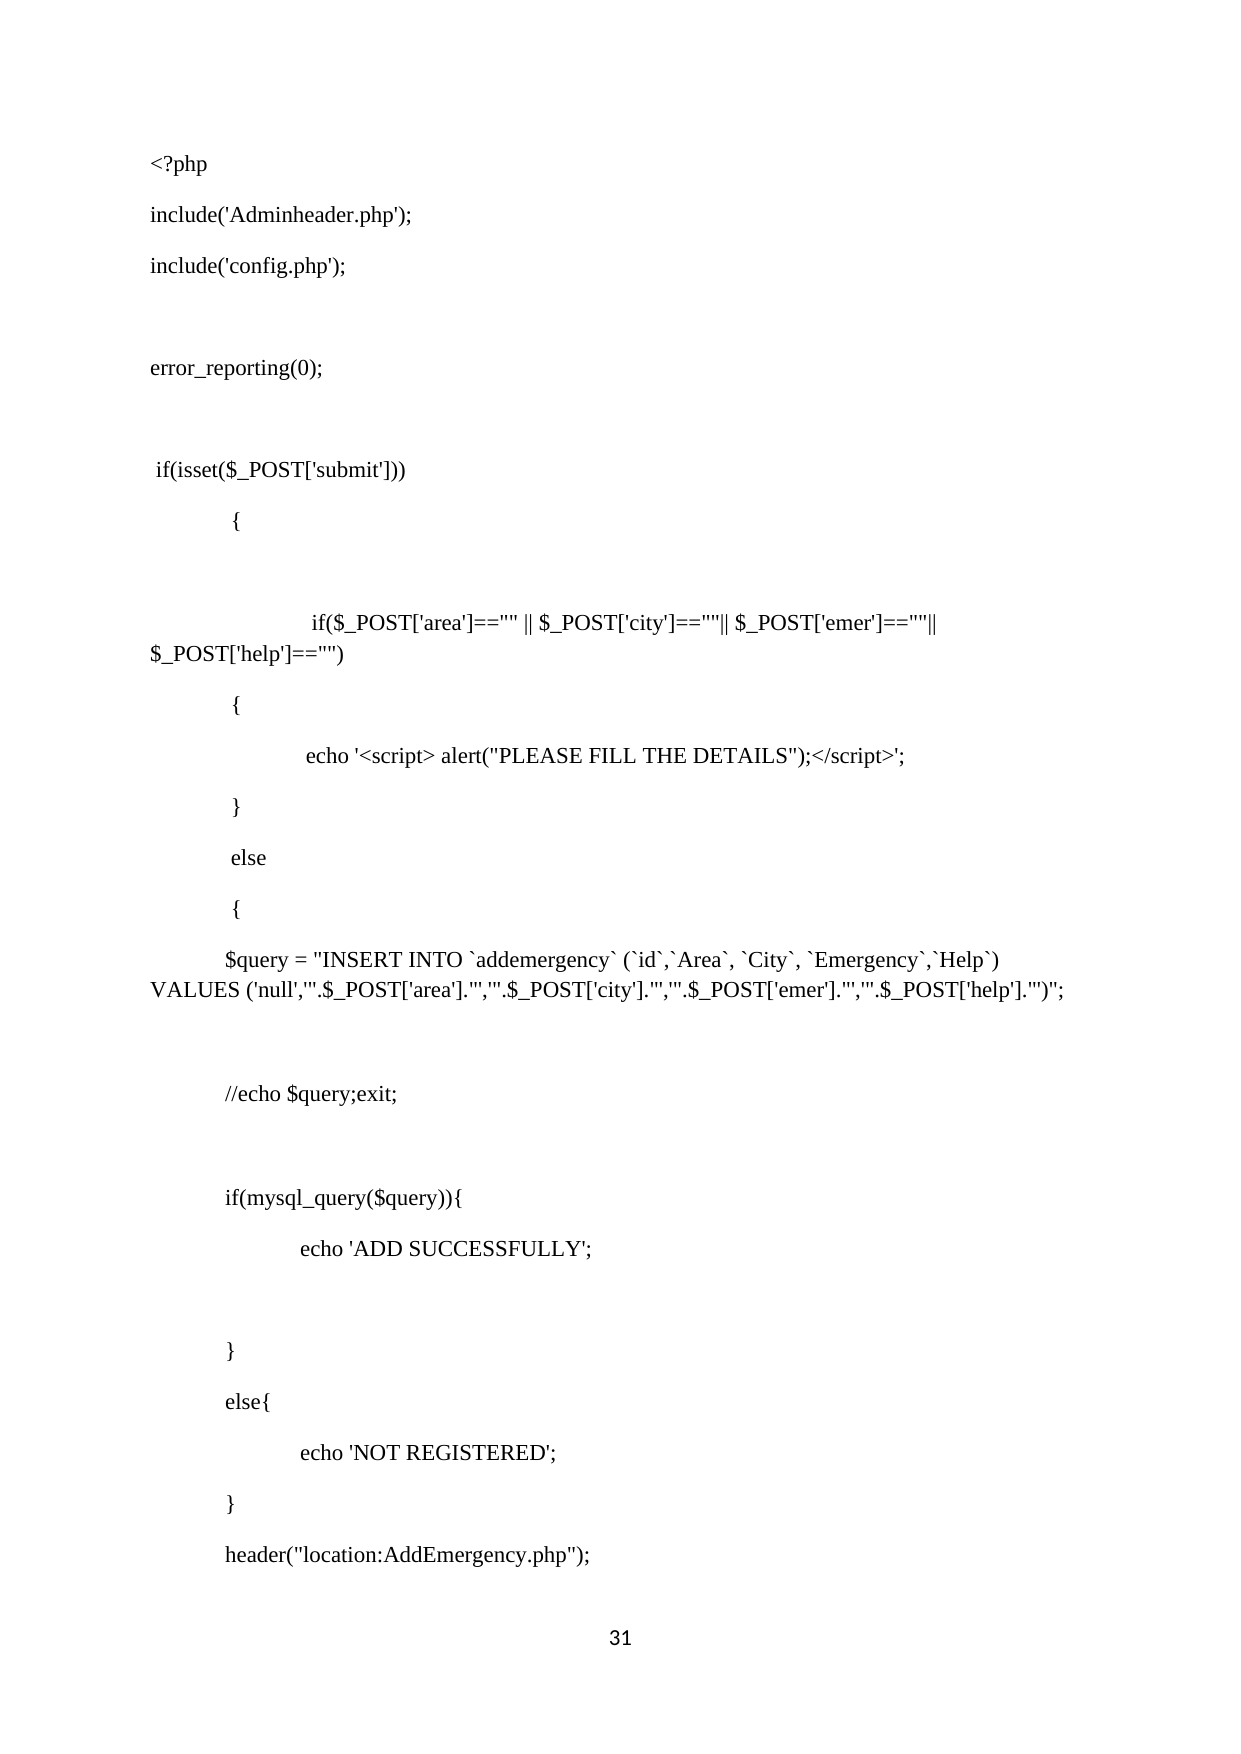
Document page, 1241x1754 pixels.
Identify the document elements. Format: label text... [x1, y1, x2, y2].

text if(isset($_POST['submit'])) [150, 456, 1090, 483]
text else{ [150, 1388, 1090, 1415]
text } [150, 1490, 1090, 1517]
text //echo $query;exit; [150, 1080, 1090, 1106]
text include('config.php'); [150, 252, 1090, 278]
text if($_POST['area']=="" || $_POST['city']==""|| $_POST['emer']==""|| $_POST['help']=="") [150, 609, 1090, 666]
text echo 'ADD SUCCESSFULLY'; [150, 1235, 1090, 1262]
text if(mysql_query($query)){ [150, 1184, 1090, 1211]
text $query = "INSERT INTO `addemergency` (`id`,`Area`, `City`, `Emergency`,`Help`) VALUES ('null','".$_POST['area']."','".$_POST['city']."','".$_POST['emer']."','".$_POST['help']."')"; [150, 946, 1090, 1002]
text { [150, 507, 1090, 534]
text header("location:AddEmergency.php"); [150, 1541, 1090, 1568]
text } [150, 793, 1090, 819]
text include('Adminheader.php'); [150, 201, 1090, 227]
text <?php [150, 150, 1090, 176]
text { [150, 895, 1090, 921]
text else [150, 844, 1090, 870]
text { [150, 691, 1090, 717]
text } [150, 1337, 1090, 1364]
text echo 'NOT REGISTERED'; [150, 1439, 1090, 1466]
text echo '<script> alert("PLEASE FILL THE DETAILS");</script>'; [150, 742, 1090, 768]
text error_reporting(0); [150, 354, 1090, 381]
